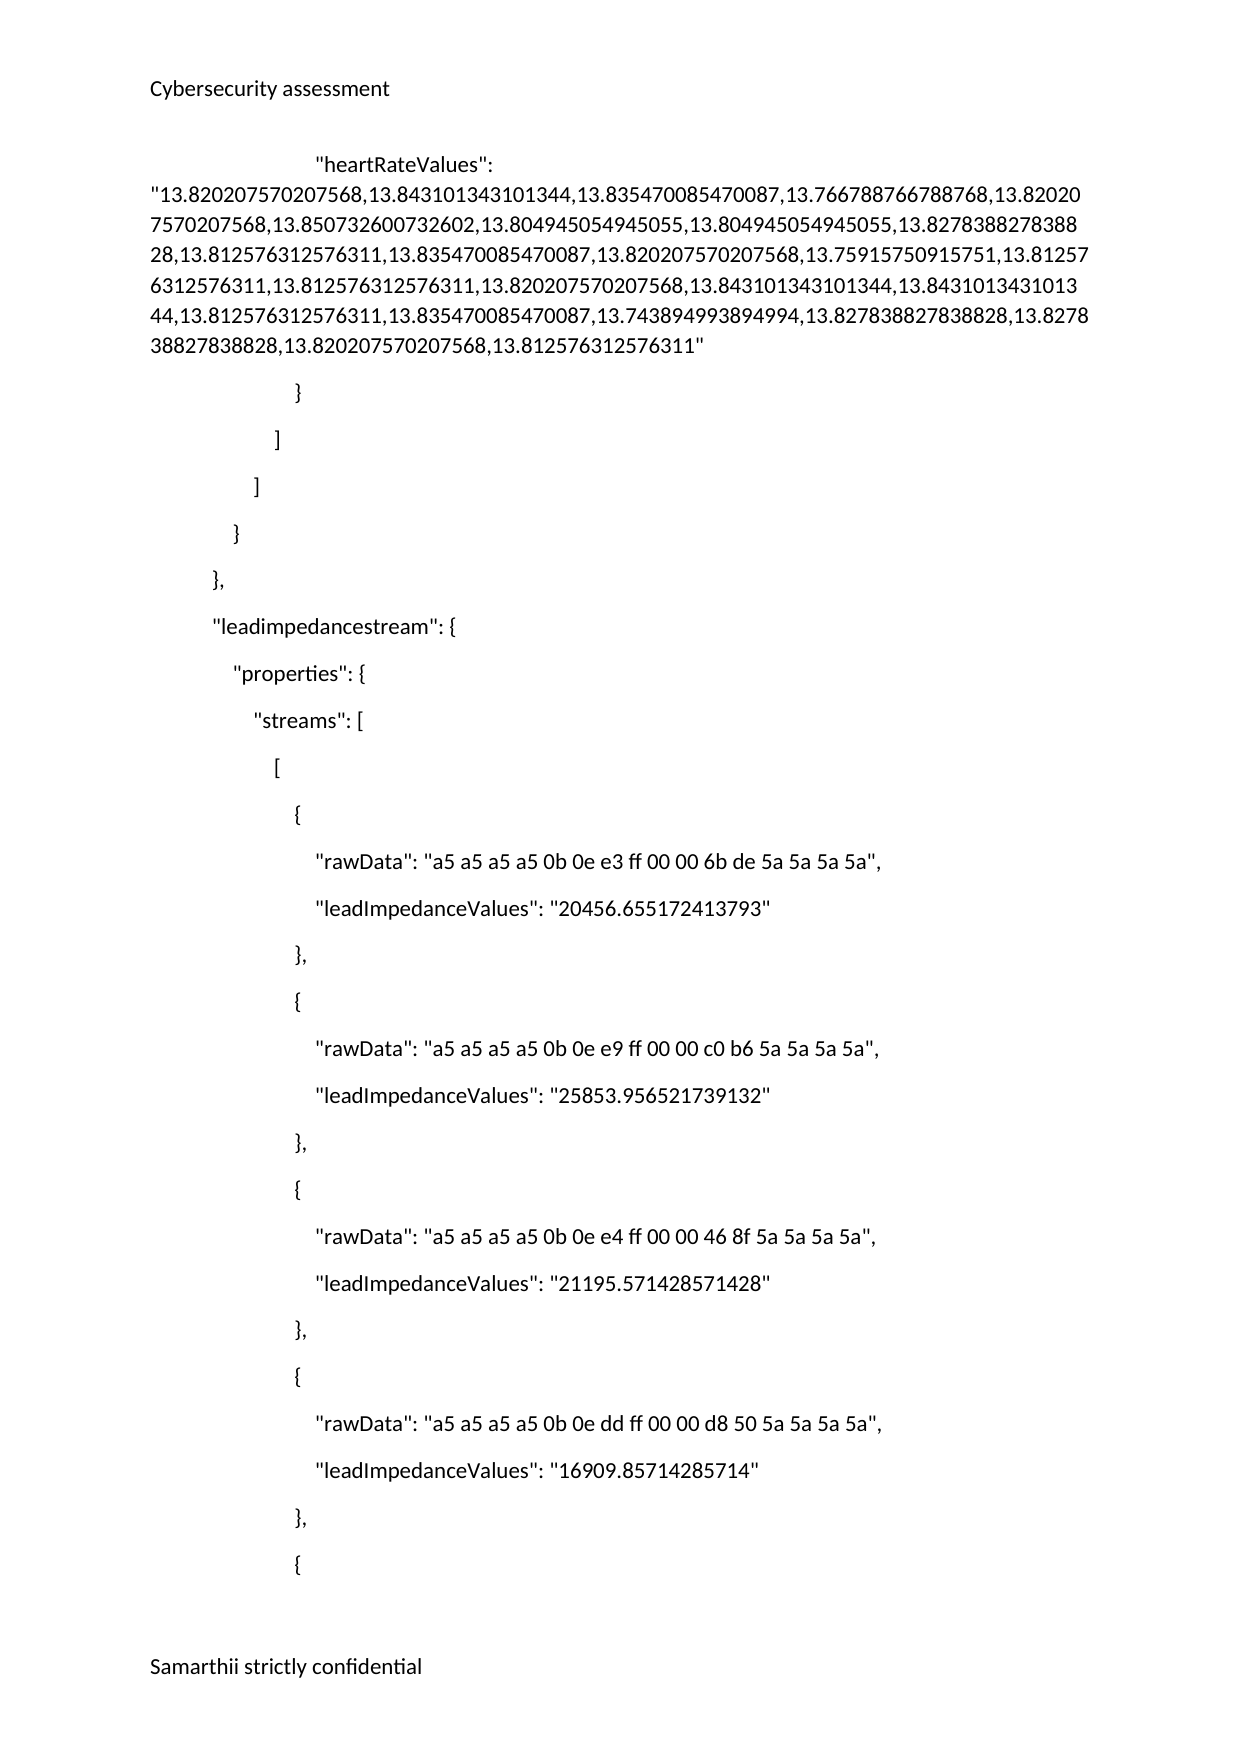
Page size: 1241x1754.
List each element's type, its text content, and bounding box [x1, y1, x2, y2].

text [ [150, 753, 1090, 781]
text "rawData": "a5 a5 a5 a5 0b 0e e3 ff 00 00 6b de 5a 5a 5a 5a", [150, 847, 1090, 875]
text } [150, 519, 1090, 547]
text { [150, 987, 1090, 1016]
text "rawData": "a5 a5 a5 a5 0b 0e e4 ff 00 00 46 8f 5a 5a 5a 5a", [150, 1222, 1090, 1250]
text { [150, 800, 1090, 828]
text "leadImpedanceValues": "16909.85714285714" [150, 1456, 1090, 1484]
text ] [150, 425, 1090, 453]
text "properties": { [150, 659, 1090, 687]
text "heartRateValues": "13.820207570207568,13.843101343101344,13.835470085470087,13.766788766788768,13.820207570207568,13.850732600732602,13.804945054945055,13.804945054945055,13.827838827838828,13.812576312576311,13.835470085470087,13.820207570207568,13.75915750915751,13.812576312576311,13.812576312576311,13.820207570207568,13.843101343101344,13.843101343101344,13.812576312576311,13.835470085470087,13.743894993894994,13.827838827838828,13.827838827838828,13.820207570207568,13.812576312576311" [150, 150, 1090, 359]
text { [150, 1550, 1090, 1578]
text }, [150, 941, 1090, 969]
text }, [150, 1316, 1090, 1344]
text "leadImpedanceValues": "20456.655172413793" [150, 894, 1090, 922]
text } [150, 378, 1090, 406]
text }, [150, 566, 1090, 594]
text "leadImpedanceValues": "21195.571428571428" [150, 1269, 1090, 1297]
text }, [150, 1503, 1090, 1531]
text "streams": [ [150, 706, 1090, 734]
text "leadimpedancestream": { [150, 612, 1090, 641]
text "rawData": "a5 a5 a5 a5 0b 0e dd ff 00 00 d8 50 5a 5a 5a 5a", [150, 1409, 1090, 1437]
text }, [150, 1128, 1090, 1156]
text { [150, 1175, 1090, 1203]
text "leadImpedanceValues": "25853.956521739132" [150, 1081, 1090, 1109]
text "rawData": "a5 a5 a5 a5 0b 0e e9 ff 00 00 c0 b6 5a 5a 5a 5a", [150, 1034, 1090, 1062]
text ] [150, 472, 1090, 500]
text { [150, 1362, 1090, 1391]
